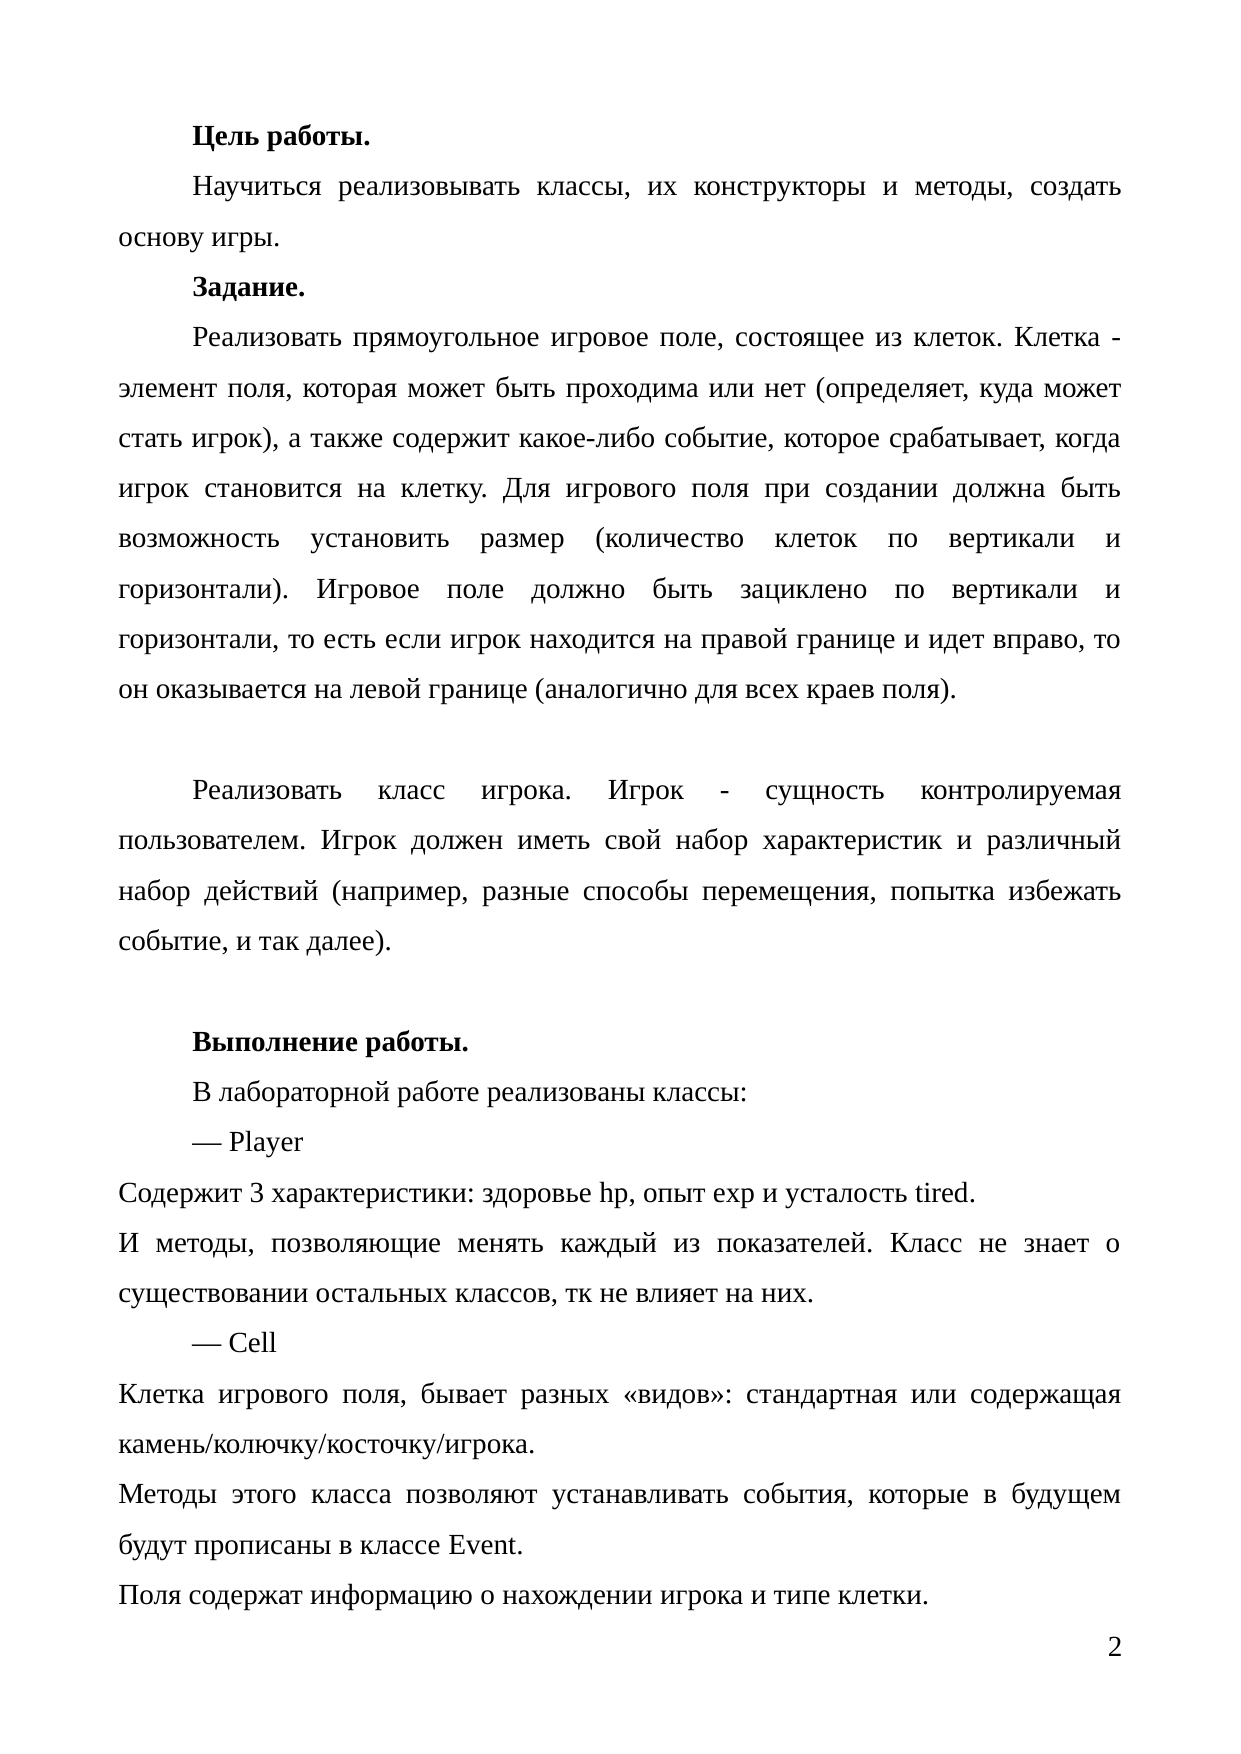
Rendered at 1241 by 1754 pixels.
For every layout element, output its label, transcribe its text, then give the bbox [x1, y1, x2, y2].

text Клетка игрового поля, бывает разных «видов»: стандартная или содержащая камень/колючку/косточку/игрока. [118, 1376, 1122, 1460]
subtitle Цель работы. [118, 118, 1122, 152]
text Научиться реализовывать классы, их конструкторы и методы, создать основу игры. [118, 168, 1122, 252]
text ― Player [118, 1124, 1122, 1158]
subtitle Выполнение работы. [118, 1024, 1122, 1057]
text Методы этого класса позволяют устанавливать события, которые в будущем будут прописаны в классе Event. [118, 1477, 1122, 1560]
text В лабораторной работе реализованы классы: [118, 1074, 1122, 1108]
text ― Cell [118, 1326, 1122, 1359]
subtitle Задание. [118, 269, 1122, 303]
text Реализовать класс игрока. Игрок - сущность контролируемая пользователем. Игрок должен иметь свой набор характеристик и различный набор действий (например, разные способы перемещения, попытка избежать событие, и так далее). [118, 772, 1122, 957]
text Содержит 3 характеристики: здоровье hp, опыт exp и усталость tired. [118, 1175, 1122, 1208]
text И методы, позволяющие менять каждый из показателей. Класс не знает о существовании остальных классов, тк не влияет на них. [118, 1225, 1122, 1309]
text Поля содержат информацию о нахождении игрока и типе клетки. [118, 1577, 1122, 1611]
text Реализовать прямоугольное игровое поле, состоящее из клеток. Клетка - элемент поля, которая может быть проходима или нет (определяет, куда может стать игрок), а также содержит какое-либо событие, которое срабатывает, когда игрок становится на клетку. Для игрового поля при создании должна быть возможность установить размер (количество клеток по вертикали и горизонтали). Игровое поле должно быть зациклено по вертикали и горизонтали, то есть если игрок находится на правой границе и идет вправо, то он оказывается на левой границе (аналогично для всех краев поля). [118, 319, 1122, 705]
